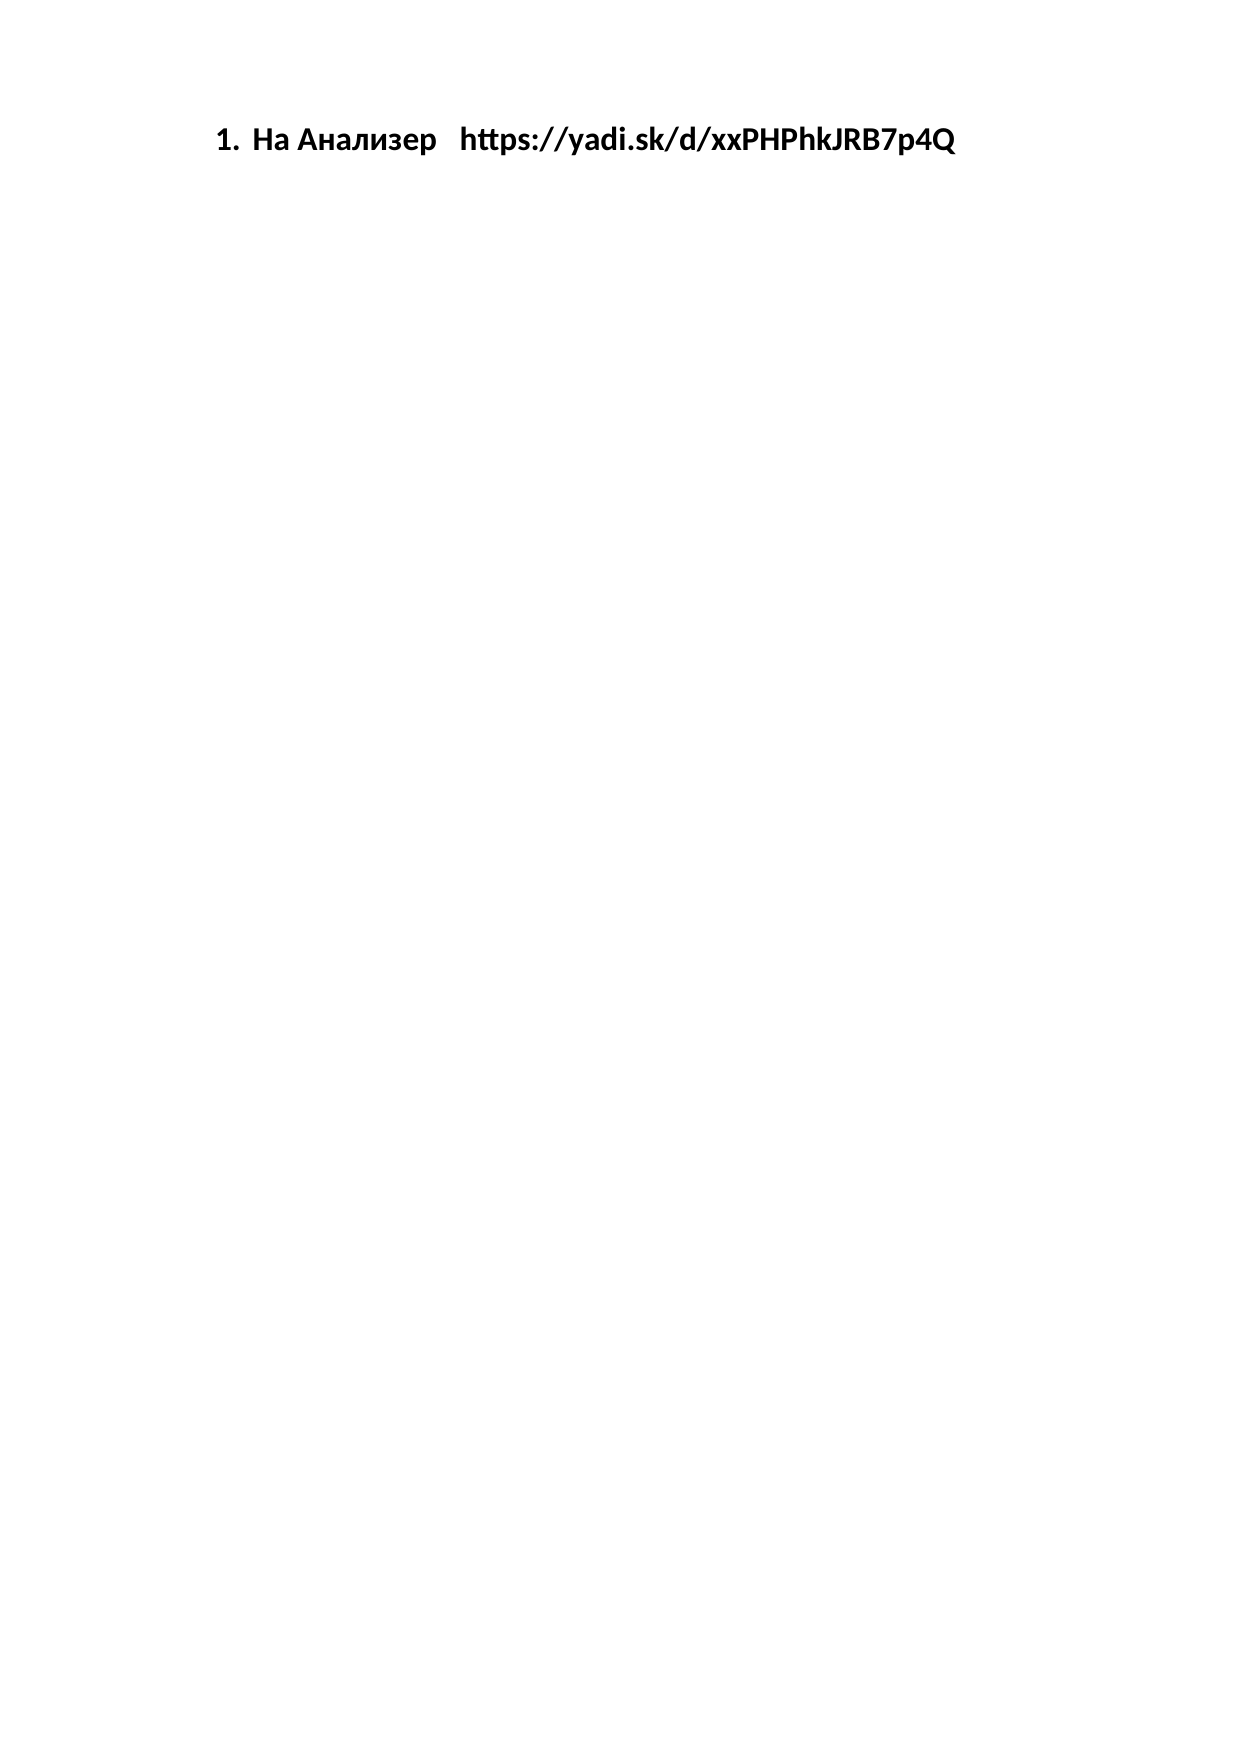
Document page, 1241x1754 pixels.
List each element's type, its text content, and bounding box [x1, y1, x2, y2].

list На Анализер https://yadi.sk/d/xxPHPhkJRB7p4Q [215, 118, 1152, 159]
